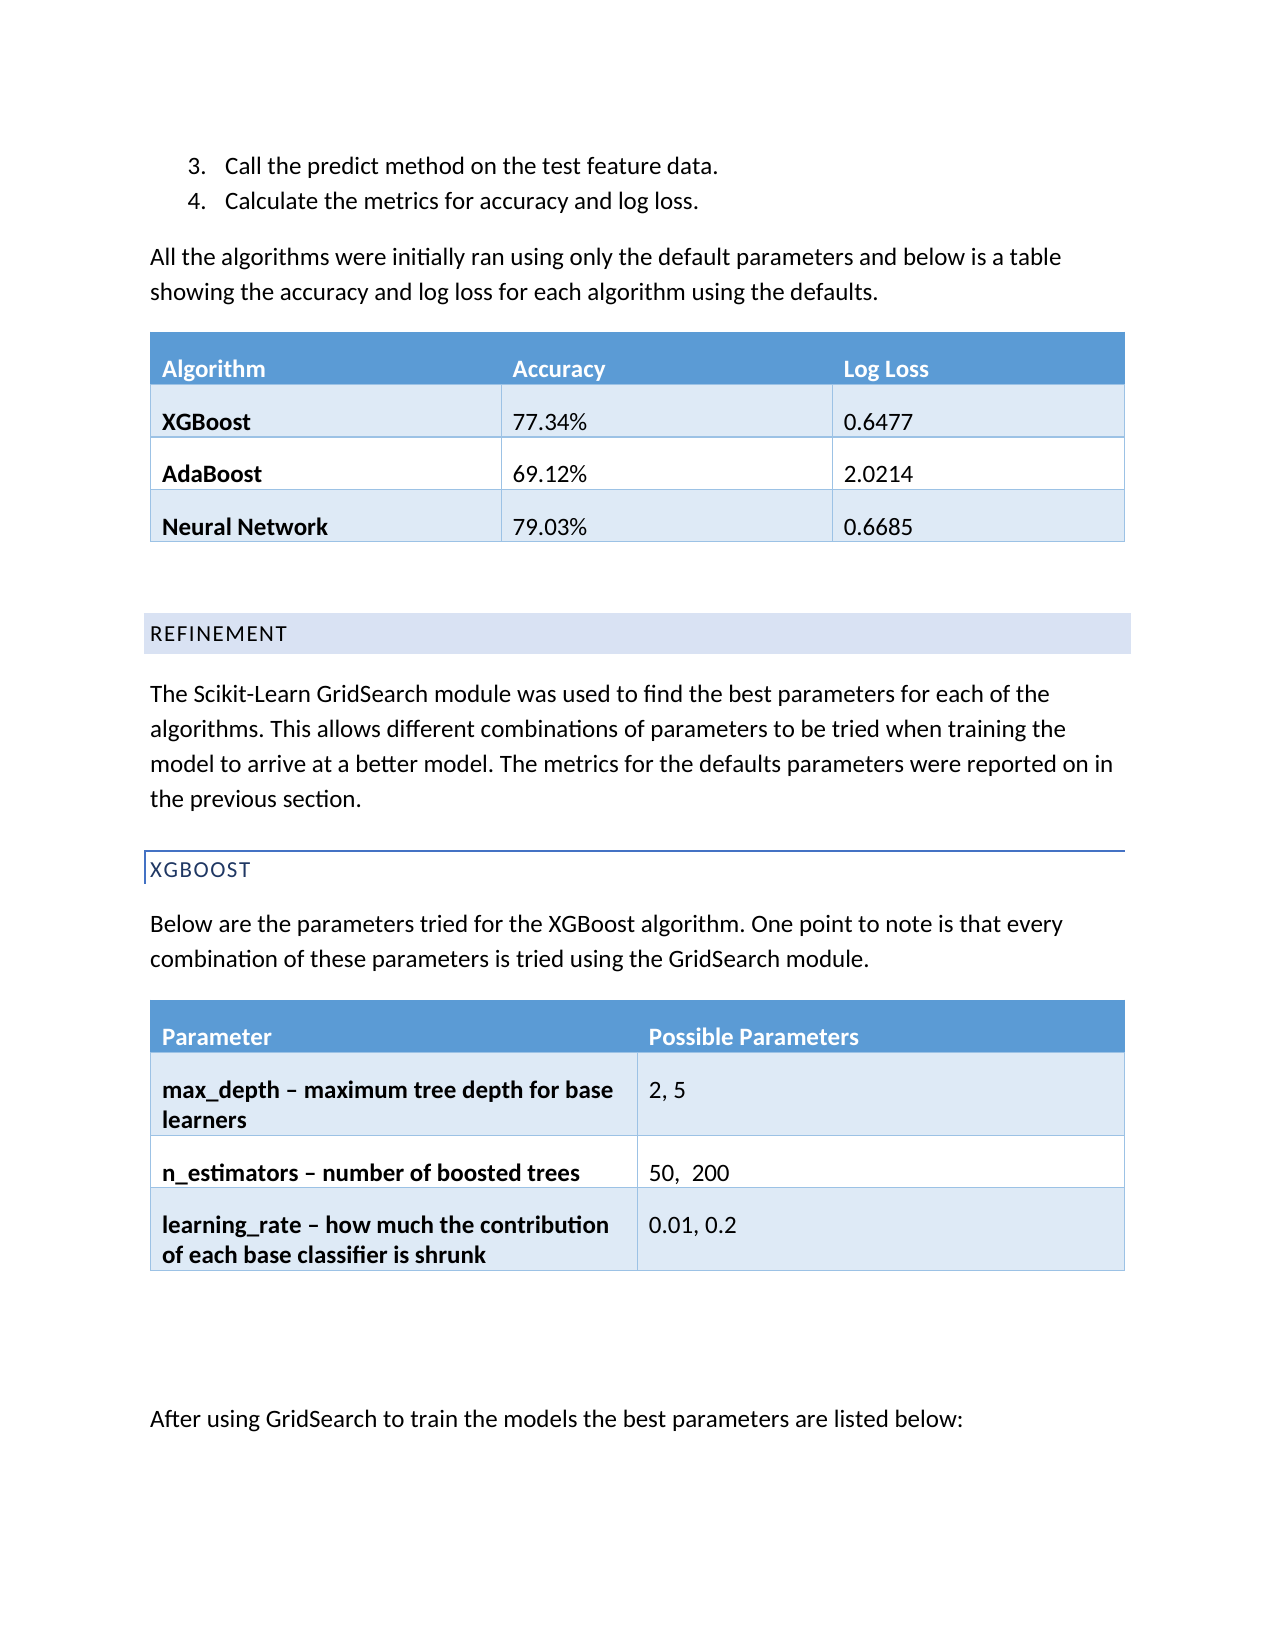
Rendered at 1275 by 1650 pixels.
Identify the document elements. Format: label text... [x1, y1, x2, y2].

table_cell n_estimators – number of boosted trees [151, 1136, 637, 1187]
table_header Accuracy [502, 333, 832, 384]
table_cell 79.03% [502, 490, 832, 541]
text After using GridSearch to train the models the best parameters are listed below: [150, 1404, 1125, 1434]
table_header Parameter [151, 1001, 637, 1052]
table_cell 77.34% [502, 385, 832, 436]
table_cell 0.6685 [833, 490, 1124, 541]
list Calculate the metrics for accuracy and log loss. [187, 185, 1125, 216]
table_cell max_depth – maximum tree depth for base learners [151, 1053, 637, 1135]
table_cell AdaBoost [151, 438, 501, 489]
table_header Possible Parameters [638, 1001, 1124, 1052]
table_cell Neural Network [151, 490, 501, 541]
subtitle XGBoost [146, 852, 1125, 884]
list Call the predict method on the test feature data. [187, 150, 1125, 181]
table_cell 0.6477 [833, 385, 1124, 436]
table_cell 0.01, 0.2 [638, 1188, 1124, 1270]
table_cell 2, 5 [638, 1053, 1124, 1135]
table_cell learning_rate – how much the contribution of each base classifier is shrunk [151, 1188, 637, 1270]
table_cell XGBoost [151, 385, 501, 436]
table_cell 2.0214 [833, 438, 1124, 489]
table_cell 50, 200 [638, 1136, 1124, 1187]
text Below are the parameters tried for the XGBoost algorithm. One point to note is that every combination of these parameters is tried using the GridSearch module. [150, 909, 1125, 974]
table_header Algorithm [151, 333, 501, 384]
text The Scikit-Learn GridSearch module was used to find the best parameters for each of the algorithms. This allows different combinations of parameters to be tried when training the model to arrive at a better model. The metrics for the defaults parameters were reported on in the previous section. [150, 679, 1125, 814]
table_cell 69.12% [502, 438, 832, 489]
table_header Log Loss [833, 333, 1124, 384]
subtitle Refinement [150, 619, 1125, 647]
